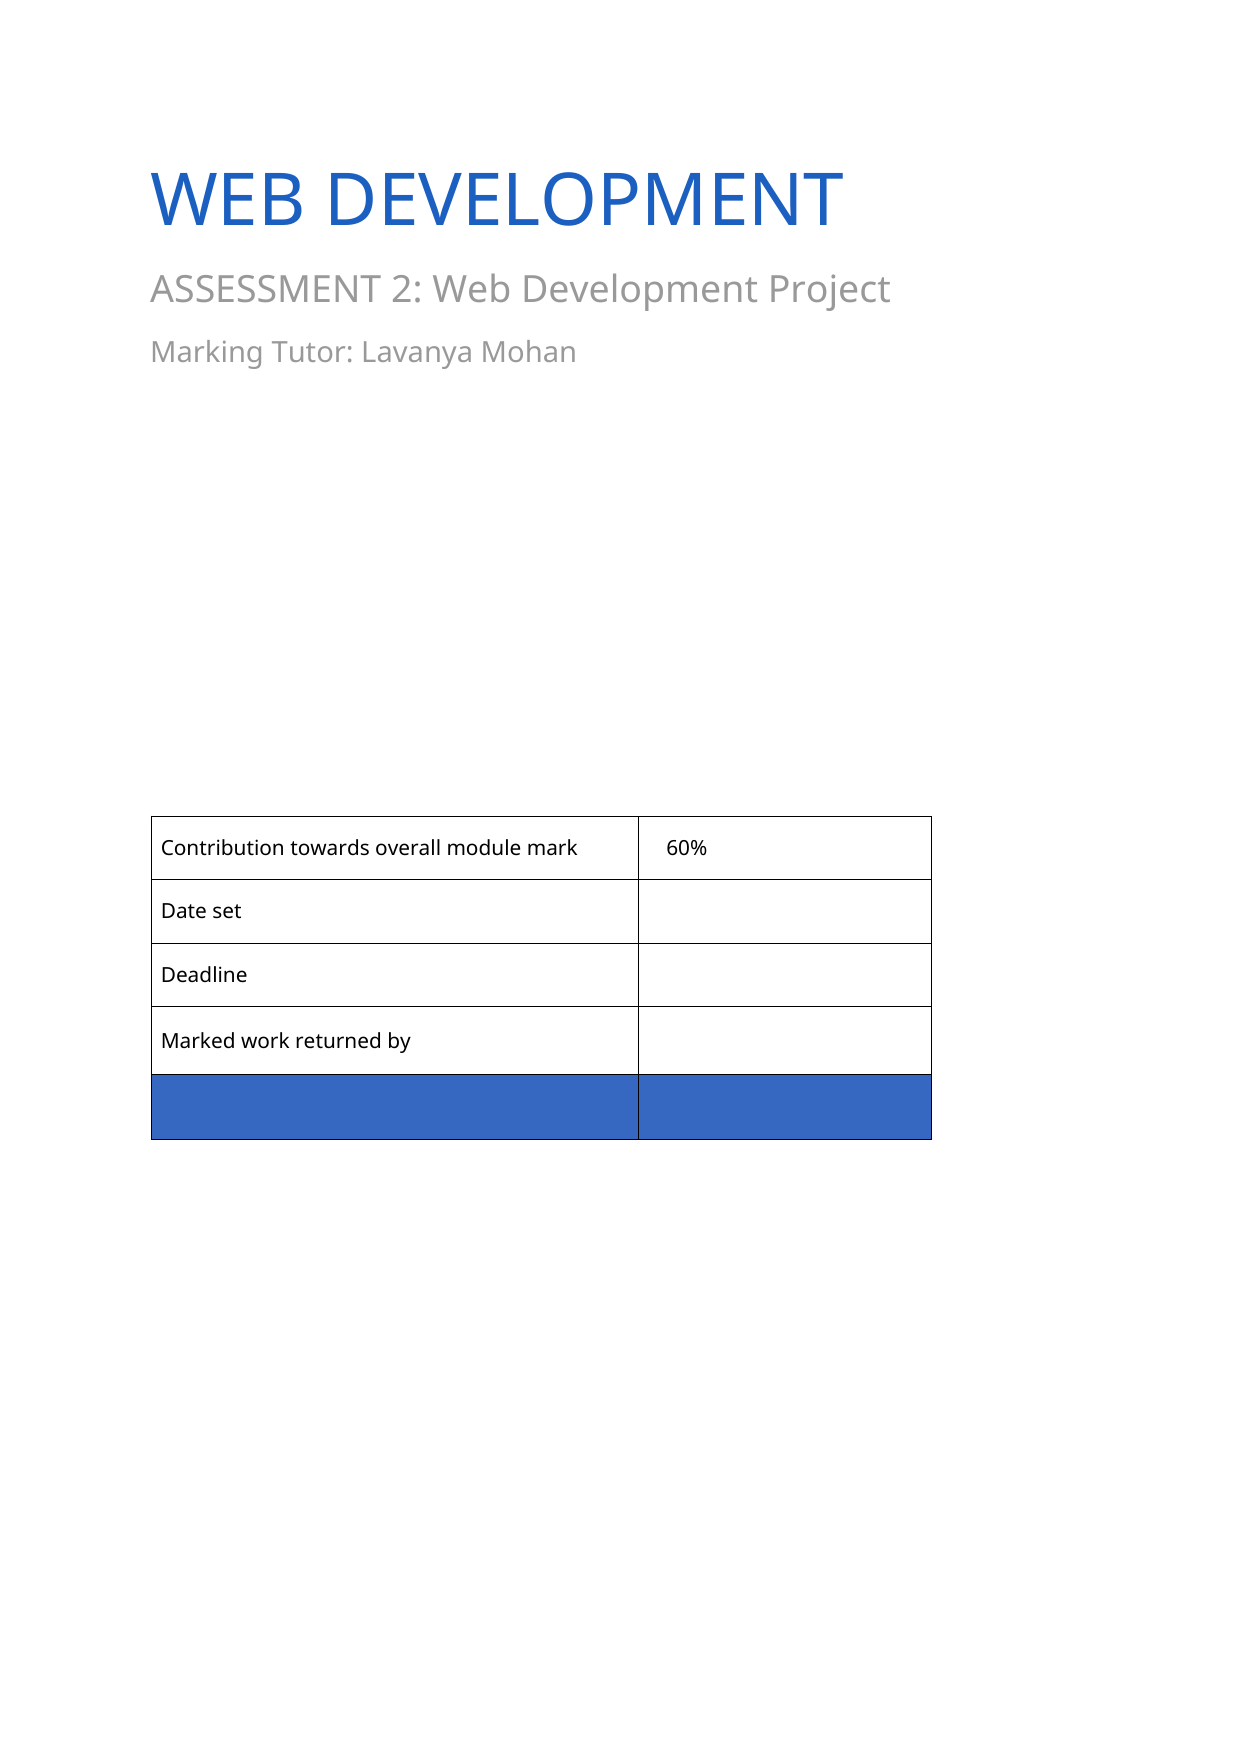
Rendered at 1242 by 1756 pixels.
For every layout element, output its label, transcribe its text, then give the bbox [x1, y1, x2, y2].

table_cell [639, 1007, 931, 1074]
table_cell [639, 944, 931, 1006]
table_cell [152, 1075, 638, 1139]
table_header Contribution towards overall module mark [152, 817, 638, 879]
table_header 60% [639, 817, 931, 879]
table_cell Deadline [152, 944, 638, 1006]
table_cell Date set [152, 880, 638, 943]
text ASSESSMENT 2: Web Development Project [150, 263, 1134, 314]
text Marking Tutor: Lavanya Mohan [150, 332, 1134, 371]
table_cell [639, 1075, 931, 1139]
text WEB DEVELOPMENT [150, 147, 1134, 247]
table_cell [639, 880, 931, 943]
table_cell Marked work returned by [152, 1007, 638, 1074]
